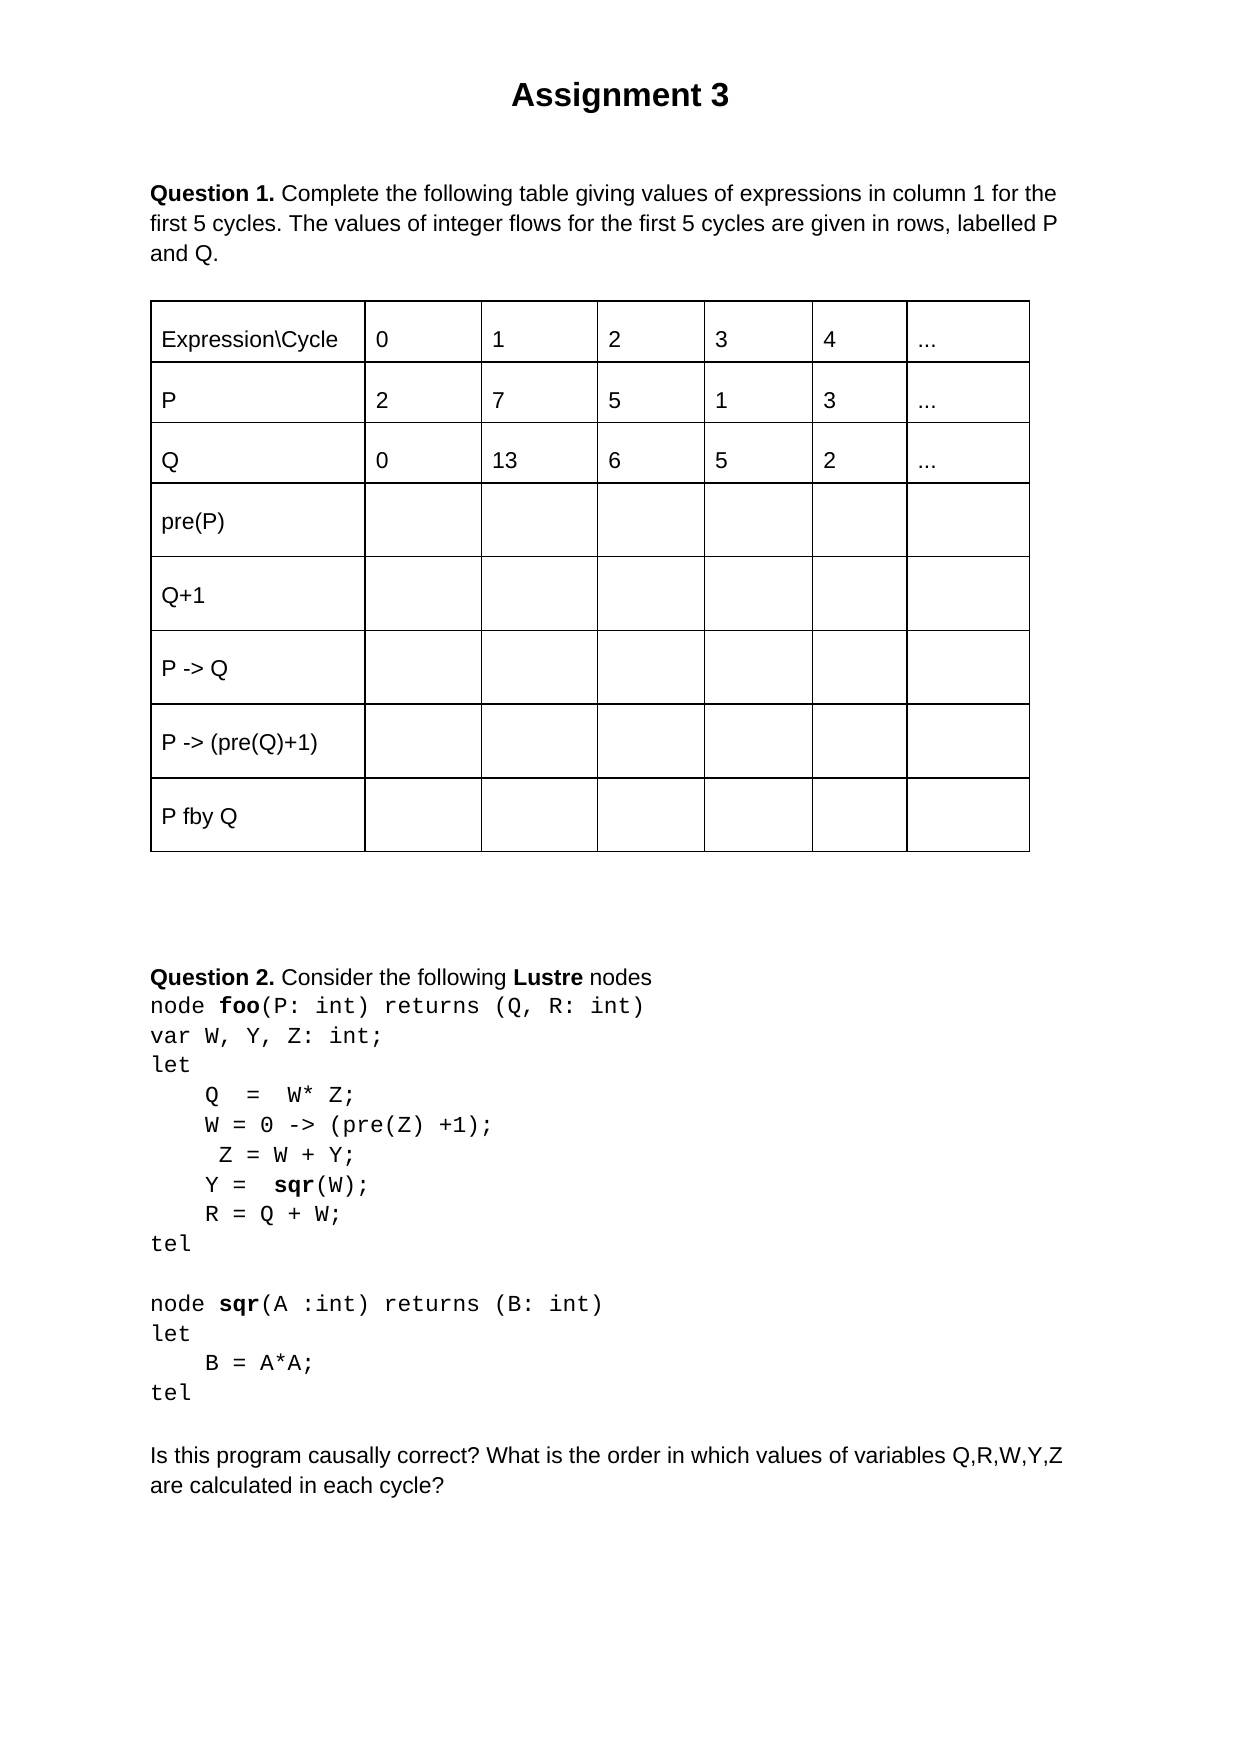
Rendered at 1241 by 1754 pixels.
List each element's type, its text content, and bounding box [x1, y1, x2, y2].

text node sqr(A :int) returns (B: int) [150, 1292, 1090, 1318]
table_cell P [152, 363, 364, 421]
table_cell [705, 557, 812, 629]
table_header 3 [705, 302, 812, 361]
table_cell 3 [813, 363, 906, 421]
table_cell [482, 705, 597, 777]
table_cell P fby Q [152, 779, 364, 851]
text var W, Y, Z: int; [150, 1024, 1090, 1050]
table_cell [366, 557, 481, 629]
text Z = W + Y; [150, 1143, 1090, 1169]
table_header 2 [598, 302, 704, 361]
text Y = sqr(W); [150, 1173, 1090, 1199]
table_cell [908, 557, 1029, 629]
table_cell [813, 779, 906, 851]
table_cell 5 [705, 423, 812, 482]
table_cell [366, 631, 481, 703]
table_cell [482, 557, 597, 629]
table_cell [813, 705, 906, 777]
table_cell [813, 557, 906, 629]
table_cell [705, 779, 812, 851]
table_cell [366, 779, 481, 851]
table_header 4 [813, 302, 906, 361]
table_cell [366, 484, 481, 556]
table_cell [598, 631, 704, 703]
table_cell [598, 779, 704, 851]
text Question 2. Consider the following Lustre nodes [150, 964, 1090, 990]
table_cell [813, 484, 906, 556]
text tel [150, 1233, 1090, 1258]
table_cell [705, 705, 812, 777]
table_cell [482, 484, 597, 556]
table_cell 2 [813, 423, 906, 482]
text Question 1. Complete the following table giving values of expressions in column 1 for the first 5 cycles. The values of integer flows for the first 5 cycles are given in rows, labelled P and Q. [150, 179, 1090, 266]
table_cell [908, 484, 1029, 556]
table_cell P -> (pre(Q)+1) [152, 705, 364, 777]
table_cell ... [908, 363, 1029, 421]
table_header Expression\Cycle [152, 302, 364, 361]
table_cell 1 [705, 363, 812, 421]
table_cell 2 [366, 363, 481, 421]
table_cell pre(P) [152, 484, 364, 556]
table_cell 0 [366, 423, 481, 482]
table_cell [366, 705, 481, 777]
table_cell [482, 631, 597, 703]
text B = A*A; [150, 1352, 1090, 1378]
table_cell [908, 779, 1029, 851]
table_cell 7 [482, 363, 597, 421]
text W = 0 -> (pre(Z) +1); [150, 1113, 1090, 1139]
table_cell P -> Q [152, 631, 364, 703]
text Q = W* Z; [150, 1084, 1090, 1109]
table_cell [705, 484, 812, 556]
table_header 0 [366, 302, 481, 361]
table_cell [598, 484, 704, 556]
table_cell [908, 631, 1029, 703]
text tel [150, 1382, 1090, 1407]
table_cell Q+1 [152, 557, 364, 629]
table_cell [908, 705, 1029, 777]
table_cell [482, 779, 597, 851]
text R = Q + W; [150, 1203, 1090, 1229]
table_cell [598, 557, 704, 629]
table_cell ... [908, 423, 1029, 482]
table_cell 6 [598, 423, 704, 482]
table_cell [598, 705, 704, 777]
table_header 1 [482, 302, 597, 361]
text let [150, 1322, 1090, 1348]
text Is this program causally correct? What is the order in which values of variables Q,R,W,Y,Z are calculated in each cycle? [150, 1442, 1090, 1498]
table_cell [813, 631, 906, 703]
table_cell Q [152, 423, 364, 482]
table_cell 13 [482, 423, 597, 482]
text let [150, 1054, 1090, 1080]
table_cell 5 [598, 363, 704, 421]
text node foo(P: int) returns (Q, R: int) [150, 994, 1090, 1020]
table_header ... [908, 302, 1029, 361]
table_cell [705, 631, 812, 703]
